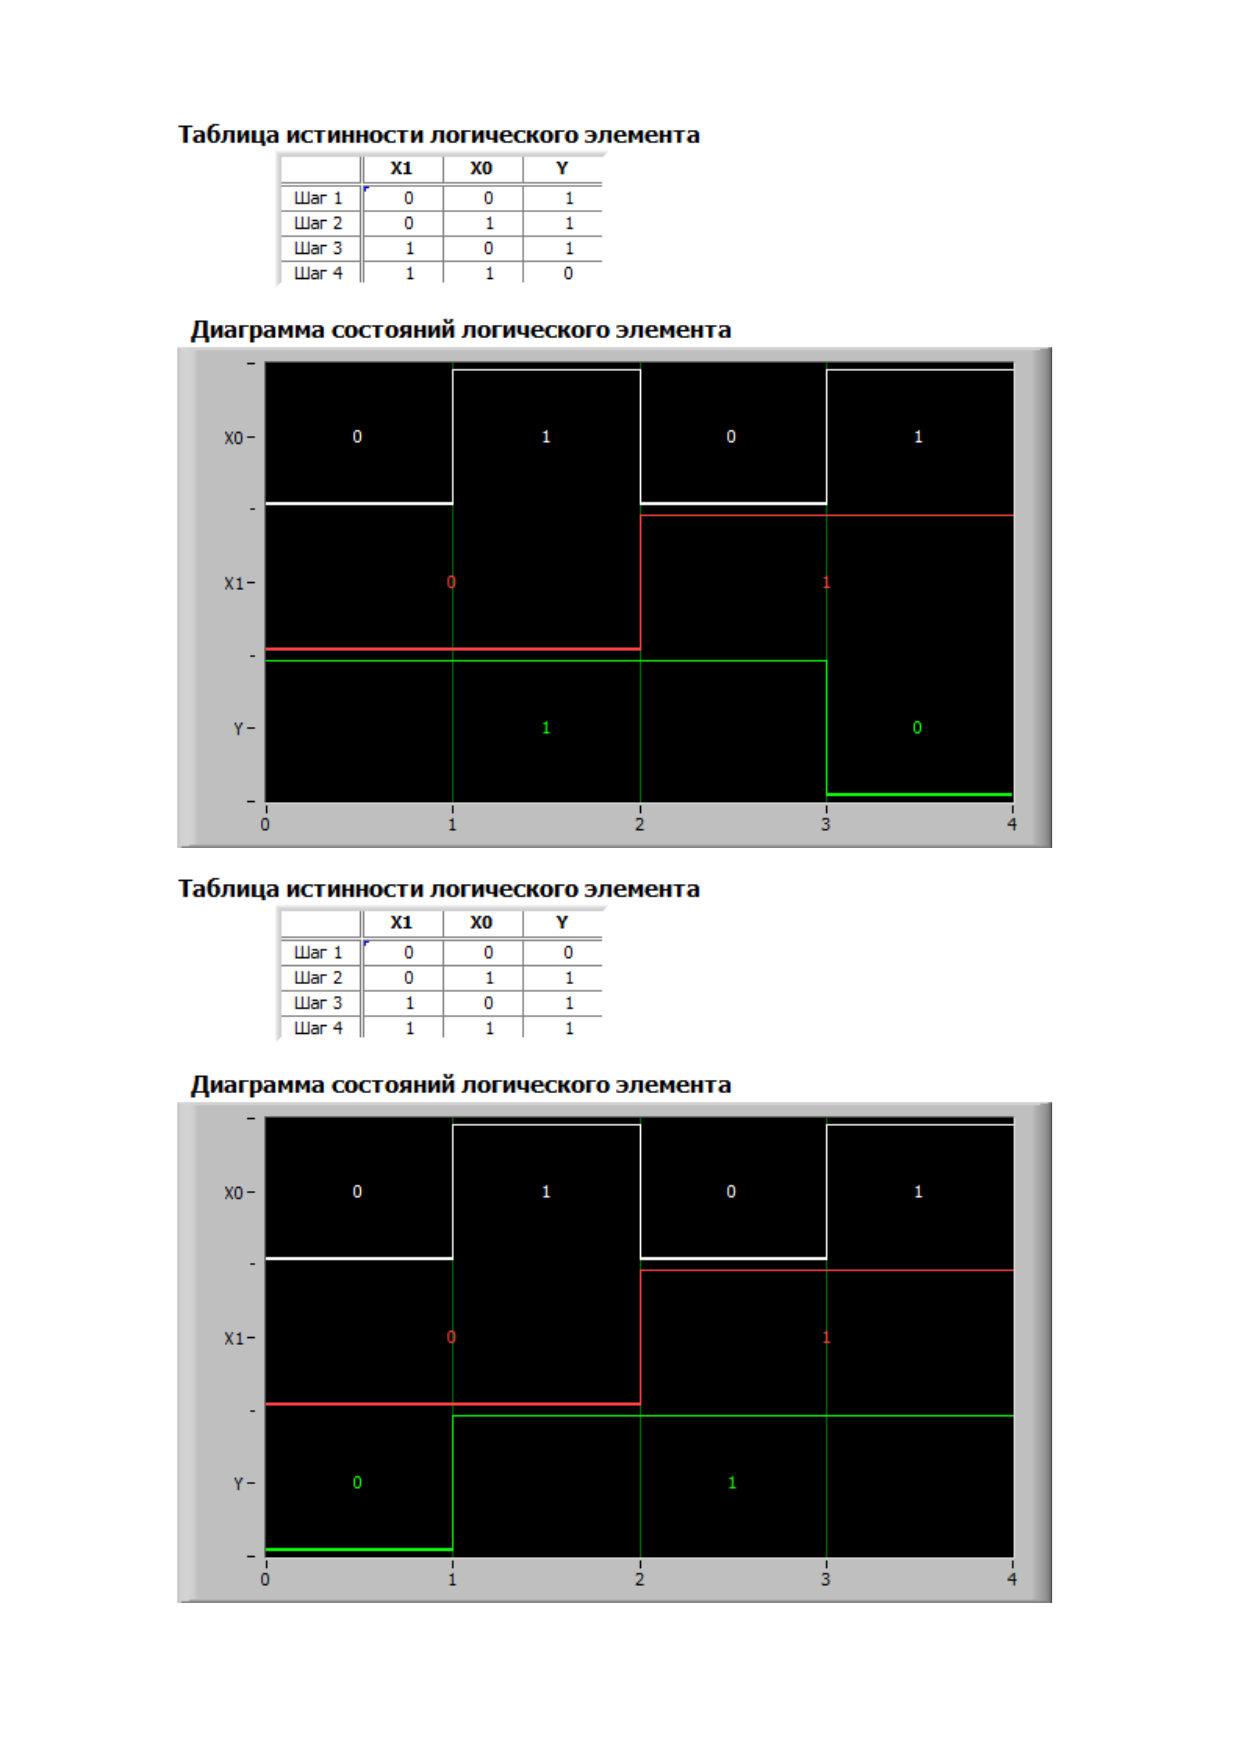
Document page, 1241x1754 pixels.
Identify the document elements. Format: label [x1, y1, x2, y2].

picture [177, 872, 704, 1044]
picture [177, 1068, 1053, 1603]
picture [177, 118, 704, 289]
picture [177, 313, 1053, 848]
